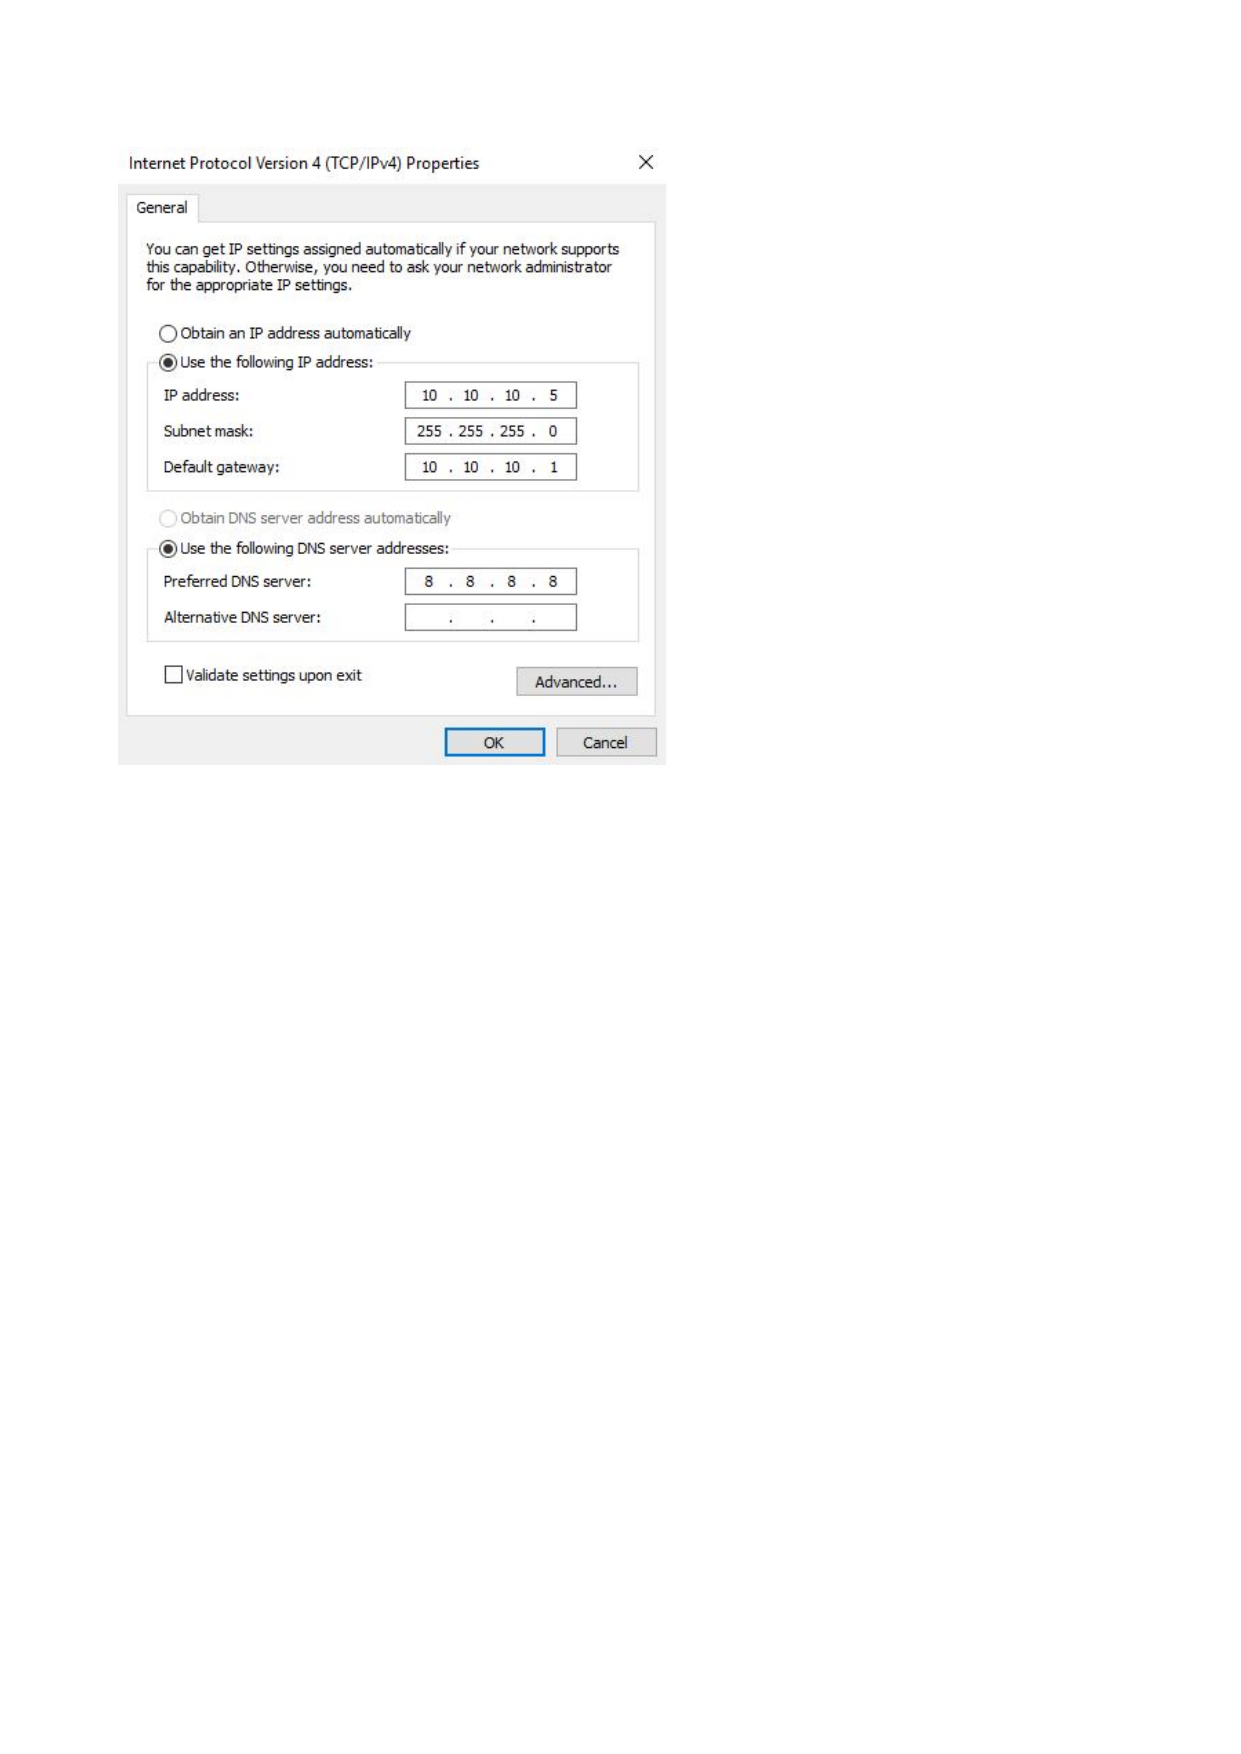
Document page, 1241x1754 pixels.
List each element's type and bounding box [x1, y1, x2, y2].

picture [118, 147, 667, 765]
